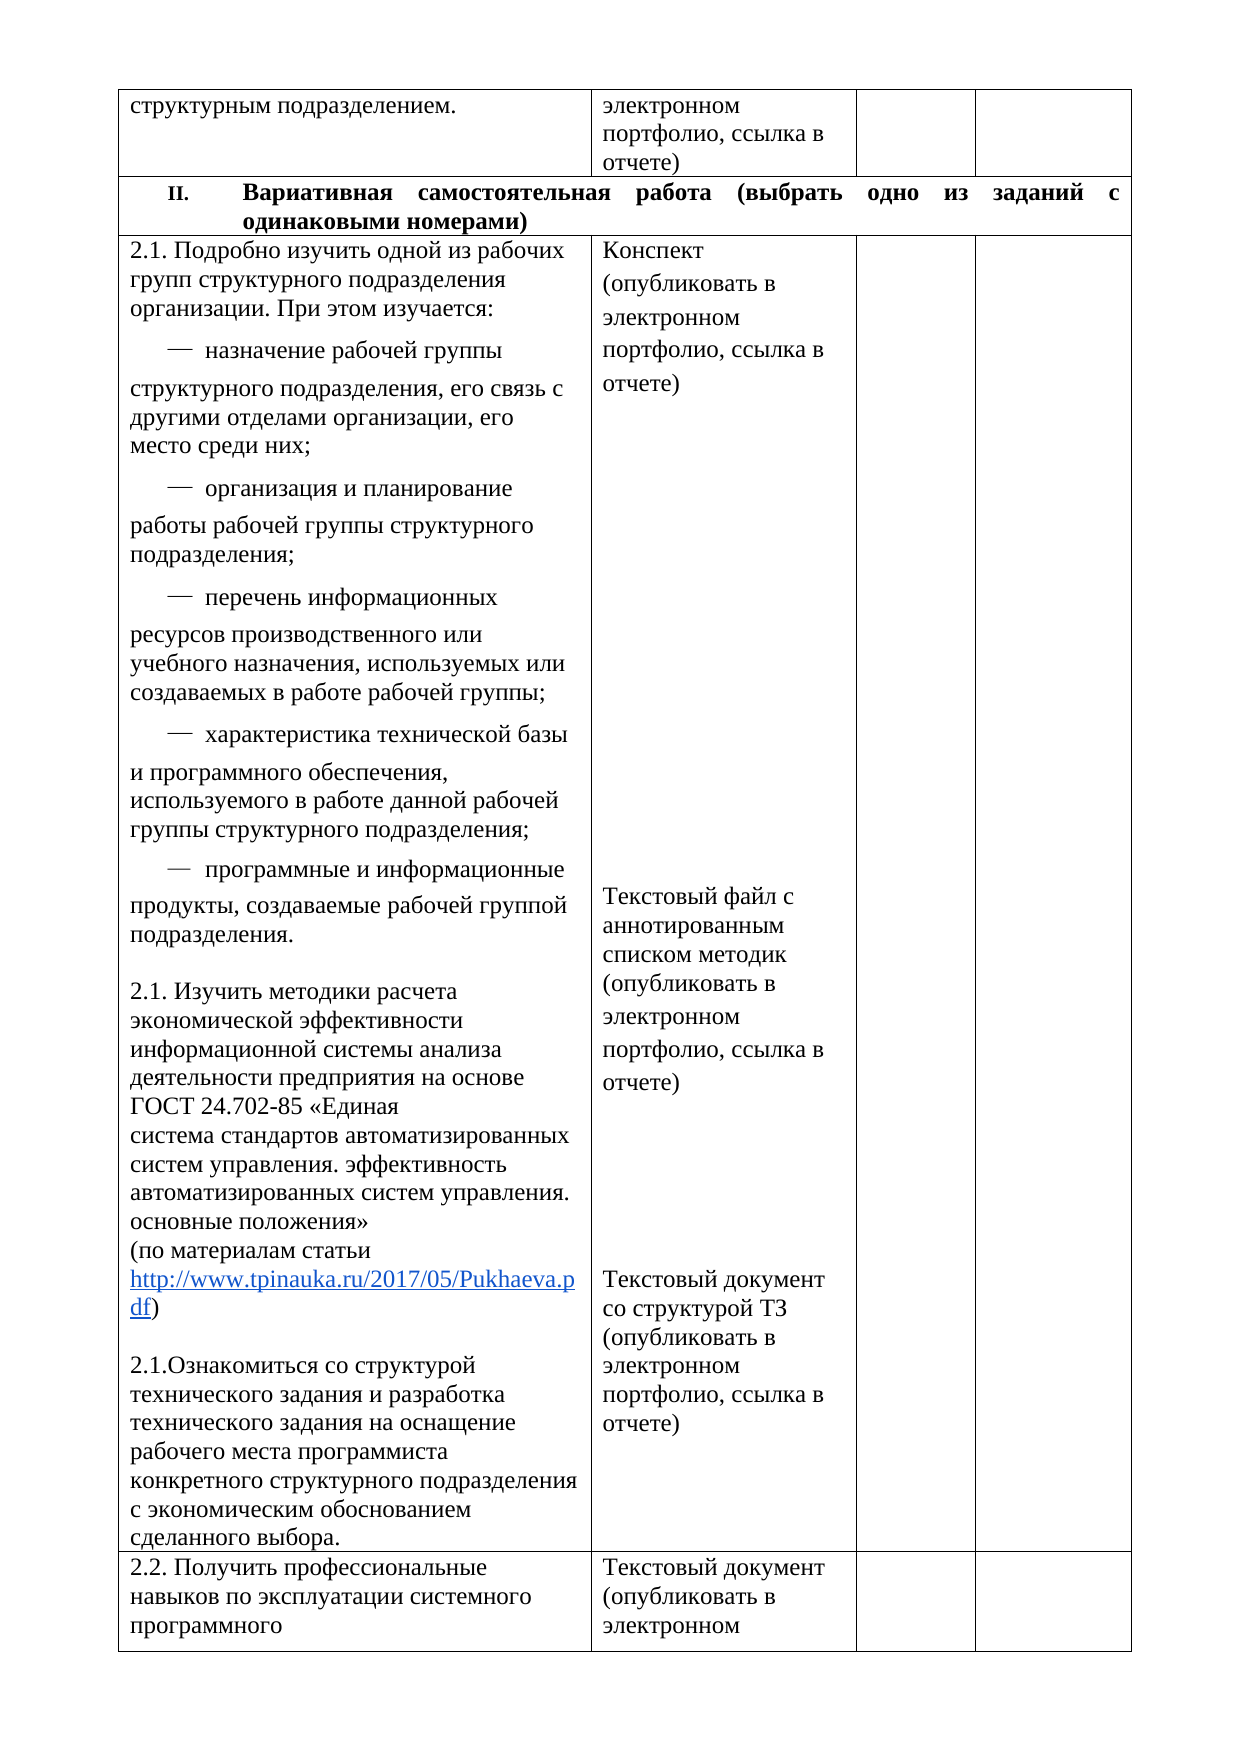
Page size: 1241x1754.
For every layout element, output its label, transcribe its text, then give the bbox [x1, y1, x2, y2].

table_cell 2.1. Подробно изучить одной из рабочих групп структурного подразделения организации. При этом изучается: назначение рабочей группы структурного подразделения, его связь с другими отделами организации, его место среди них; организация и планирование работы рабочей группы структурного подразделения; перечень информационных ресурсов производственного или учебного назначения, используемых или создаваемых в работе рабочей группы; характеристика технической базы и программного обеспечения, используемого в работе данной рабочей группы структурного подразделения; программные и информационные продукты, создаваемые рабочей группой подразделения. 2.1. Изучить методики расчета экономической эффективности информационной системы анализа деятельности предприятия на основе ГОСТ 24.702-85 «Единая система стандартов автоматизированных систем управления. эффективность автоматизированных систем управления. основные положения» (по материалам статьи http://www.tpinauka.ru/2017/05/Pukhaeva.pdf) 2.1.Ознакомиться со структурой технического задания и разработка технического задания на оснащение рабочего места программиста конкретного структурного подразделения с экономическим обоснованием сделанного выбора. [119, 236, 591, 1551]
table_cell 2.2. Получить профессиональные навыков по эксплуатации системного программного обеспечения (по индивидуальному заданию). 2.2. Получить профессиональные навыки по эксплуатации и сопровождению прикладного программного обеспечения (по индивидуальному заданию). 2.2. Получить профессиональные навыки по эксплуатации сетевого программного обеспечения (по индивидуальному заданию) [119, 1552, 591, 1651]
table_cell [976, 1552, 1131, 1651]
table_cell Вариативная самостоятельная работа (выбрать одно из заданий с одинаковыми номерами) [119, 177, 1131, 234]
table_cell [976, 236, 1131, 1551]
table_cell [592, 90, 856, 176]
table_cell [976, 90, 1131, 176]
table_cell Текстовый документ (опубликовать в электронном портфолио, ссылка в отчете) [592, 1552, 856, 1651]
table_cell [857, 90, 975, 176]
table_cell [119, 90, 591, 176]
table_cell [857, 236, 975, 1551]
table_cell Конспект (опубликовать в электронном портфолио, ссылка в отчете) Текстовый файл с аннотированным списком методик (опубликовать в электронном портфолио, ссылка в отчете) Текстовый документ со структурой ТЗ (опубликовать в электронном портфолио, ссылка в отчете) [592, 236, 856, 1551]
table_cell [857, 1552, 975, 1651]
